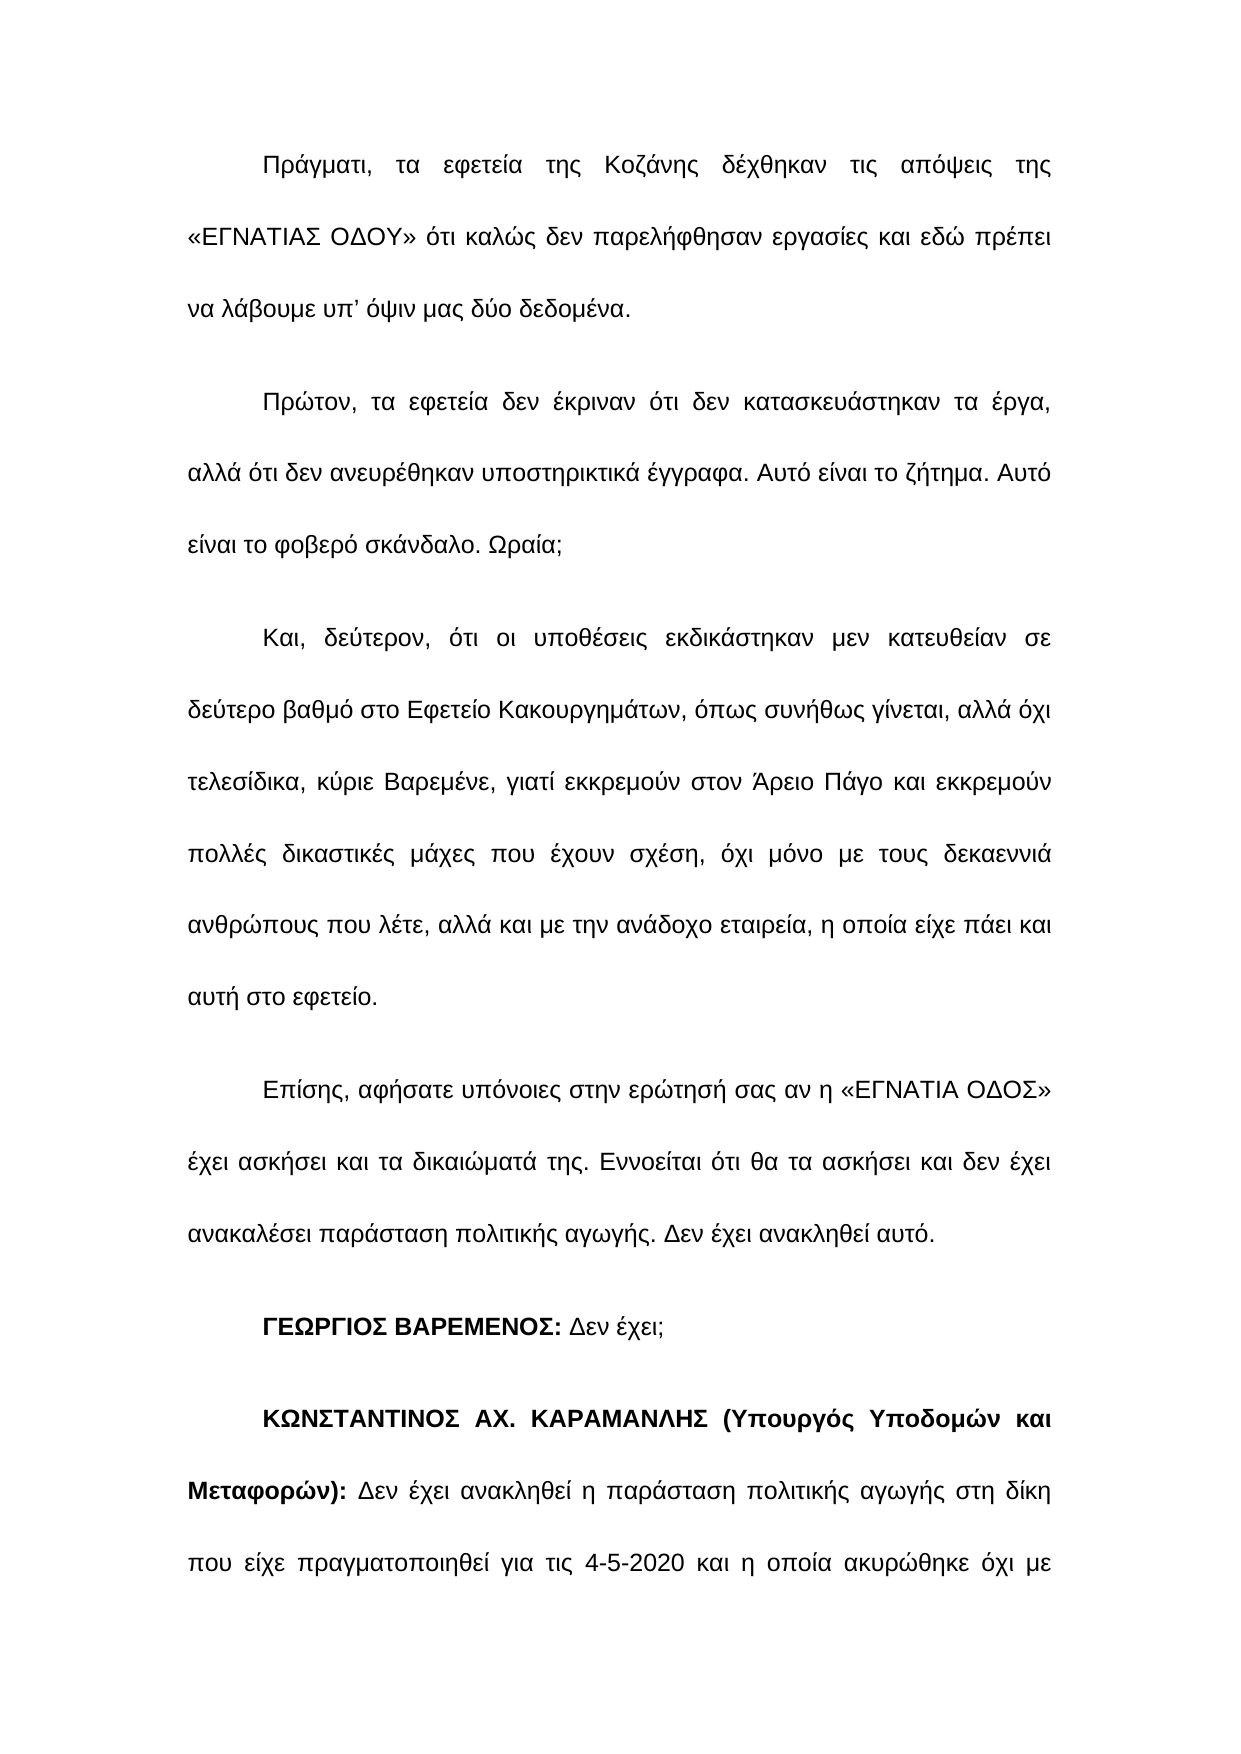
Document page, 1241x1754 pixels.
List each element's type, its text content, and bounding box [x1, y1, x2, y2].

text Πρώτον, τα εφετεία δεν έκριναν ότι δεν κατασκευάστηκαν τα έργα, αλλά ότι δεν ανευρέθηκαν υποστηρικτικά έγγραφα. Αυτό είναι το ζήτημα. Αυτό είναι το φοβερό σκάνδαλο. Ωραία; [187, 386, 1053, 559]
text Και, δεύτερον, ότι οι υποθέσεις εκδικάστηκαν μεν κατευθείαν σε δεύτερο βαθμό στο Εφετείο Κακουργημάτων, όπως συνήθως γίνεται, αλλά όχι τελεσίδικα, κύριε Βαρεμένε, γιατί εκκρεμούν στον Άρειο Πάγο και εκκρεμούν πολλές δικαστικές μάχες που έχουν σχέση, όχι μόνο με τους δεκαεννιά ανθρώπους που λέτε, αλλά και με την ανάδοχο εταιρεία, η οποία είχε πάει και αυτή στο εφετείο. [187, 623, 1053, 1011]
text Πράγματι, τα εφετεία της Κοζάνης δέχθηκαν τις απόψεις της «ΕΓΝΑΤΙΑΣ ΟΔΟΥ» ότι καλώς δεν παρελήφθησαν εργασίες και εδώ πρέπει να λάβουμε υπ’ όψιν μας δύο δεδομένα. [187, 150, 1053, 322]
text ΓΕΩΡΓΙΟΣ ΒΑΡΕΜΕΝΟΣ: Δεν έχει; [187, 1311, 1053, 1340]
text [187, 1404, 1053, 1577]
text Επίσης, αφήσατε υπόνοιες στην ερώτησή σας αν η «ΕΓΝΑΤΙΑ ΟΔΟΣ» έχει ασκήσει και τα δικαιώματά της. Εννοείται ότι θα τα ασκήσει και δεν έχει ανακαλέσει παράσταση πολιτικής αγωγής. Δεν έχει ανακληθεί αυτό. [187, 1075, 1053, 1247]
